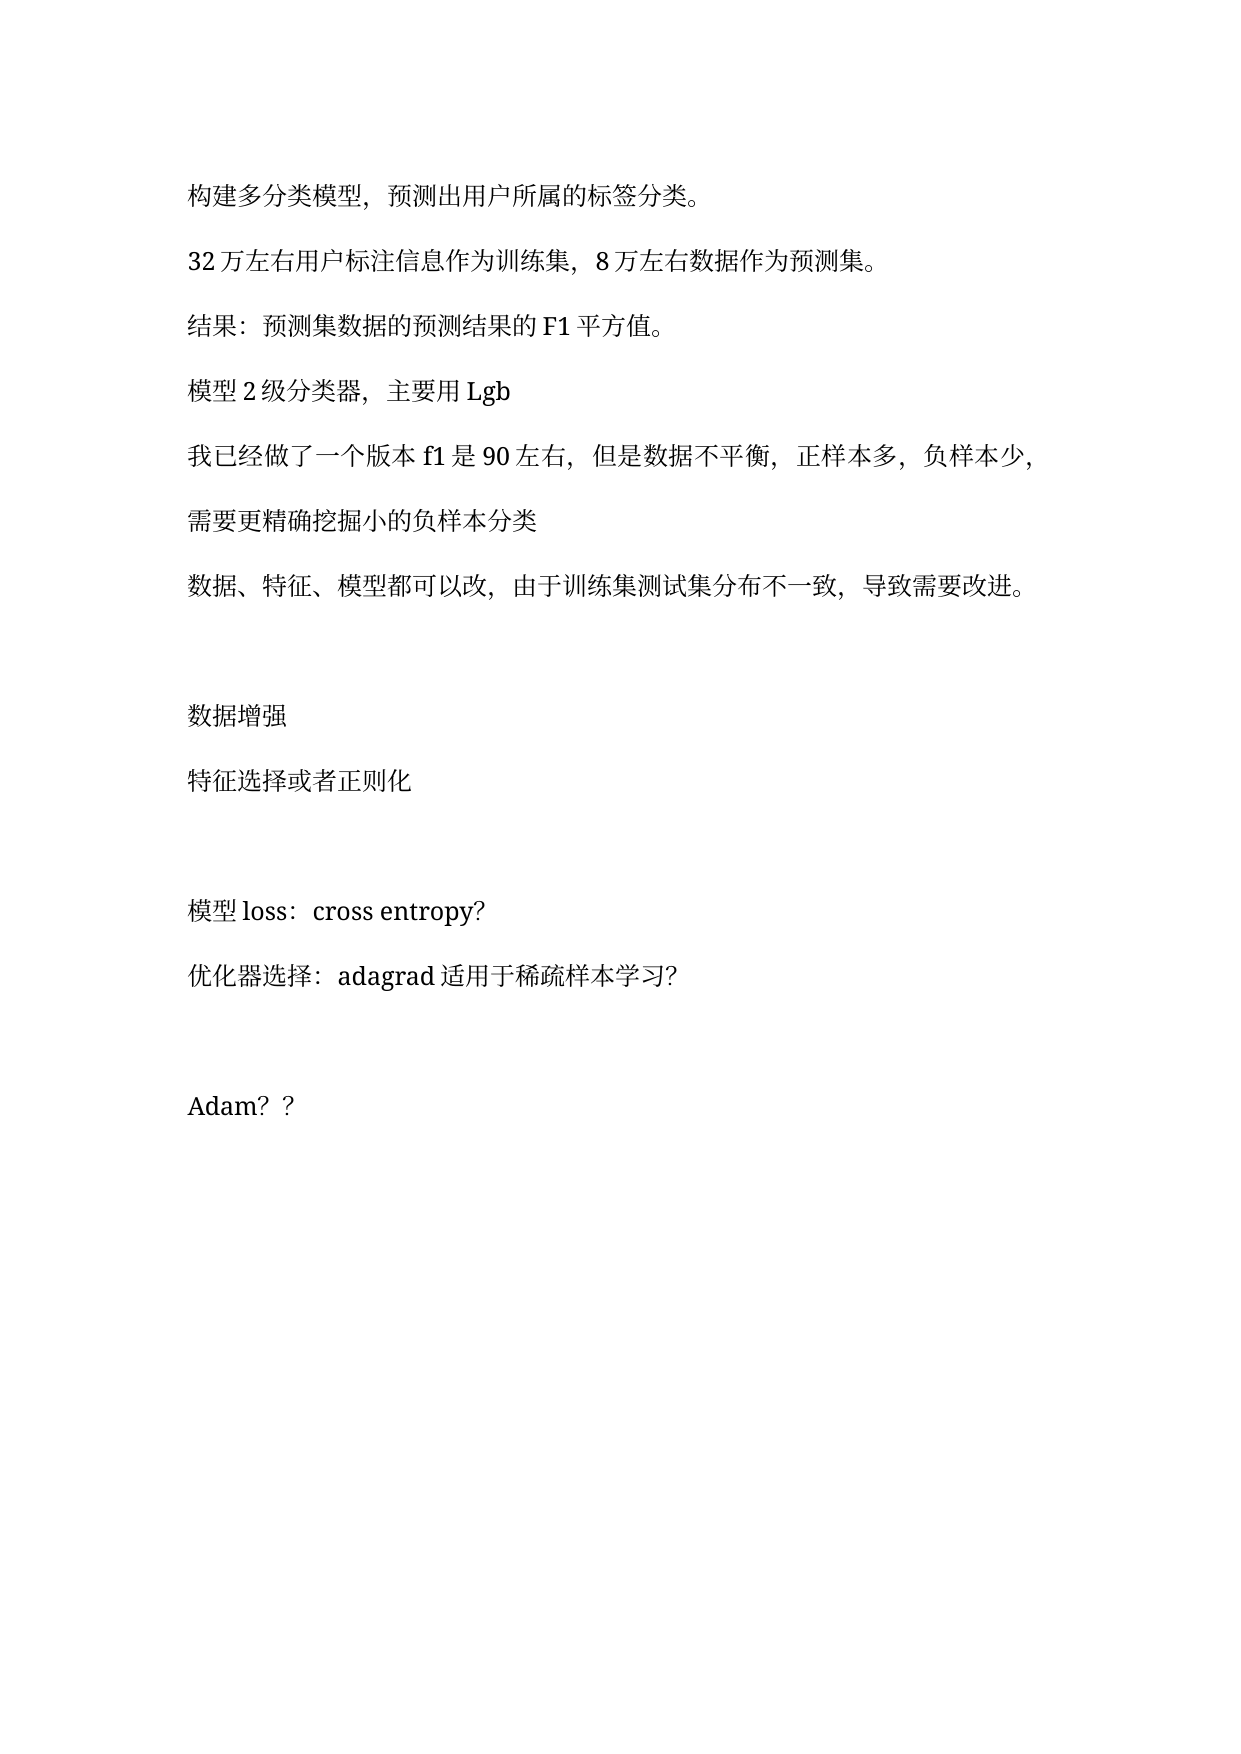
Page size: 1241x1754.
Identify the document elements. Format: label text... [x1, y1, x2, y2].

text Adam？？ [187, 1072, 1053, 1137]
text 模型loss：cross entropy？ [187, 877, 1053, 942]
text 特征选择或者正则化 [187, 747, 1053, 812]
text 数据增强 [187, 682, 1053, 747]
text 构建多分类模型，预测出用户所属的标签分类。 32万左右用户标注信息作为训练集，8万左右数据作为预测集。 结果：预测集数据的预测结果的F1平方值。 模型2级分类器，主要用Lgb 我已经做了一个版本f1是90左右，但是数据不平衡，正样本多，负样本少，需要更精确挖掘小的负样本分类 数据、特征、模型都可以改，由于训练集测试集分布不一致，导致需要改进。 [187, 162, 1053, 617]
text 优化器选择：adagrad适用于稀疏样本学习？ [187, 942, 1053, 1007]
